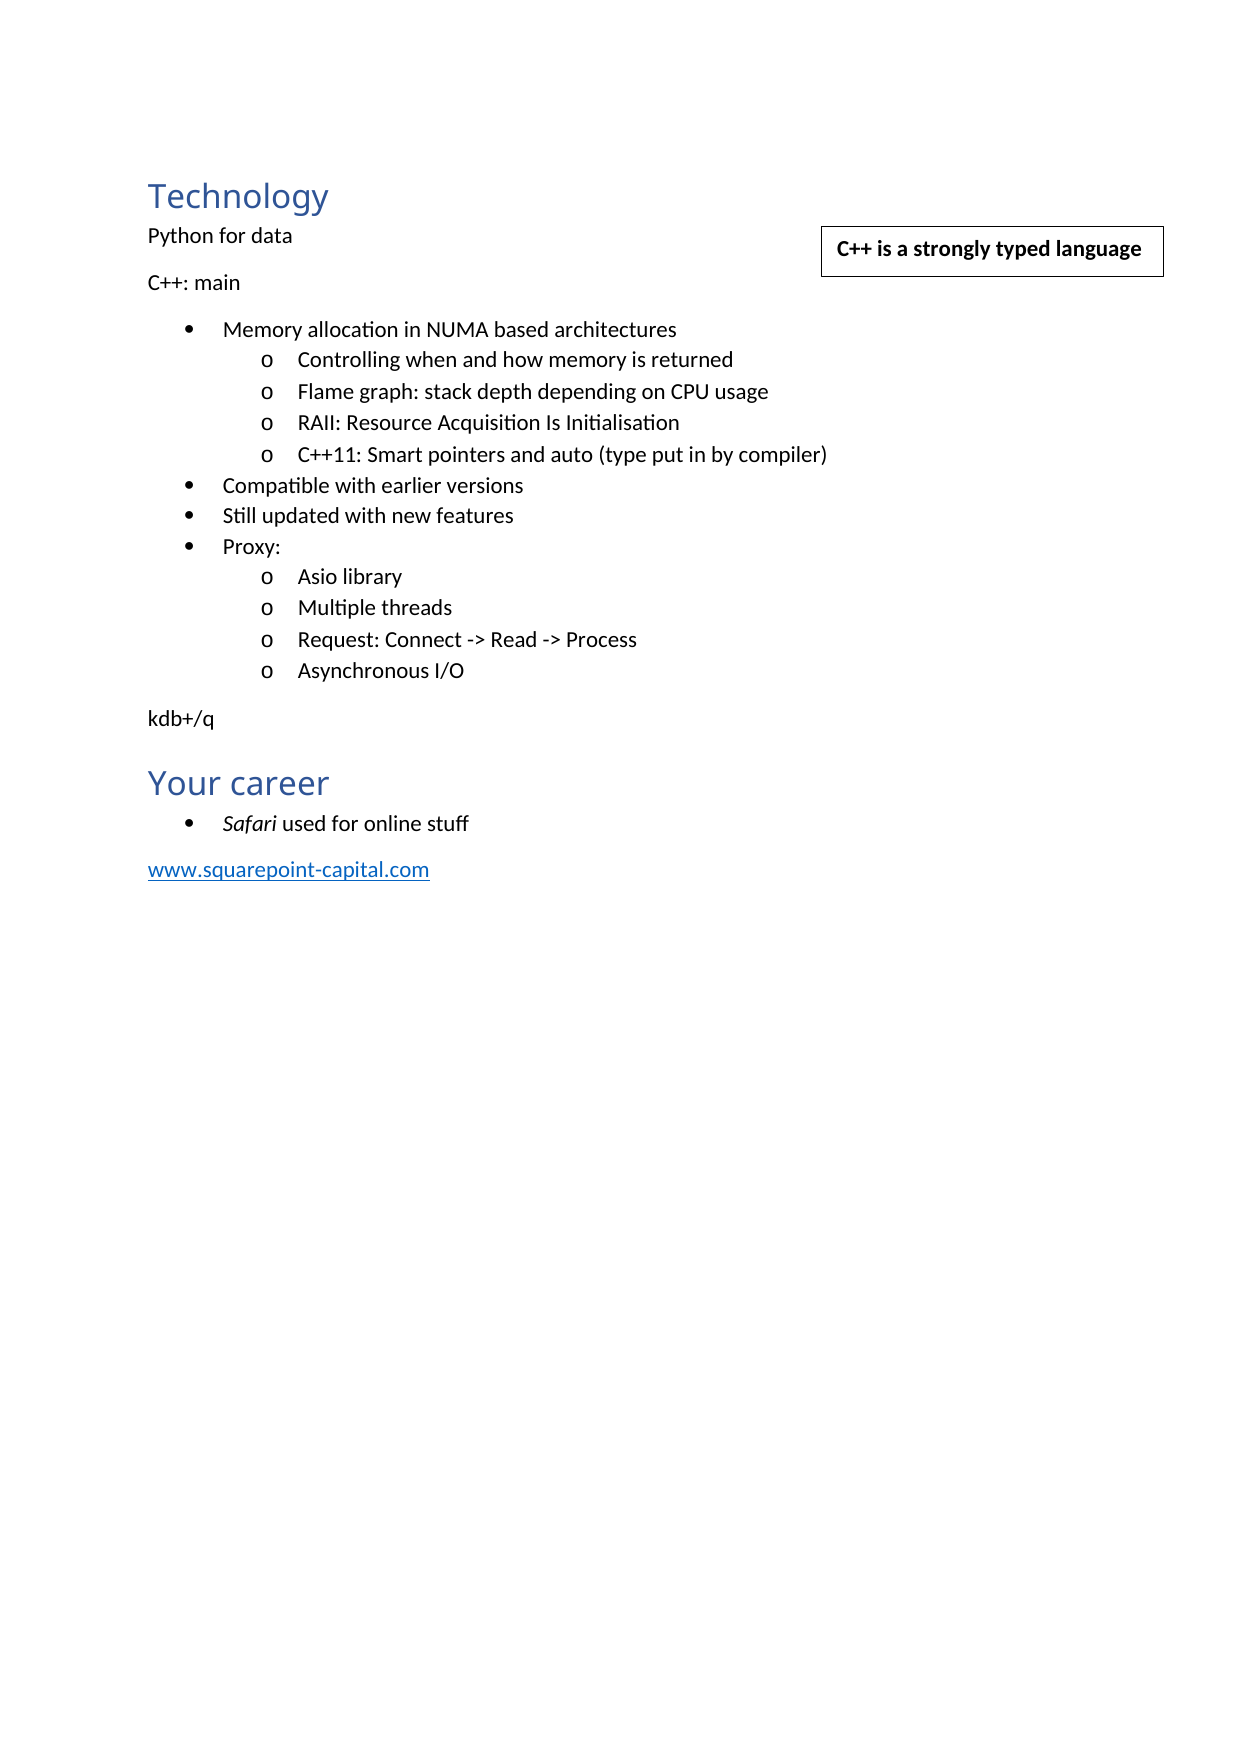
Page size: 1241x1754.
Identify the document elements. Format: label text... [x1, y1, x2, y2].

text kdb+/q [148, 704, 1093, 732]
list Safari used for online stuff [185, 809, 1093, 837]
text Python for data [148, 222, 1093, 249]
list Asynchronous I/O [260, 656, 1093, 686]
subtitle Your career [148, 760, 1093, 805]
list Controlling when and how memory is returned [260, 346, 1093, 375]
list Asio library [260, 562, 1093, 591]
list Compatible with earlier versions [185, 471, 1093, 499]
list RAII: Resource Acquisition Is Initialisation [260, 408, 1093, 438]
text C++: main [148, 268, 1093, 296]
text www.squarepoint-capital.com [148, 856, 1093, 883]
list C++11: Smart pointers and auto (type put in by compiler) [260, 440, 1093, 469]
list Memory allocation in NUMA based architectures [185, 315, 1093, 343]
list Flame graph: stack depth depending on CPU usage [260, 377, 1093, 406]
subtitle Technology [148, 173, 1093, 218]
list Still updated with new features [185, 502, 1093, 529]
list Multiple threads [260, 593, 1093, 623]
list Request: Connect -> Read -> Process [260, 625, 1093, 654]
list Proxy: [185, 532, 1093, 560]
